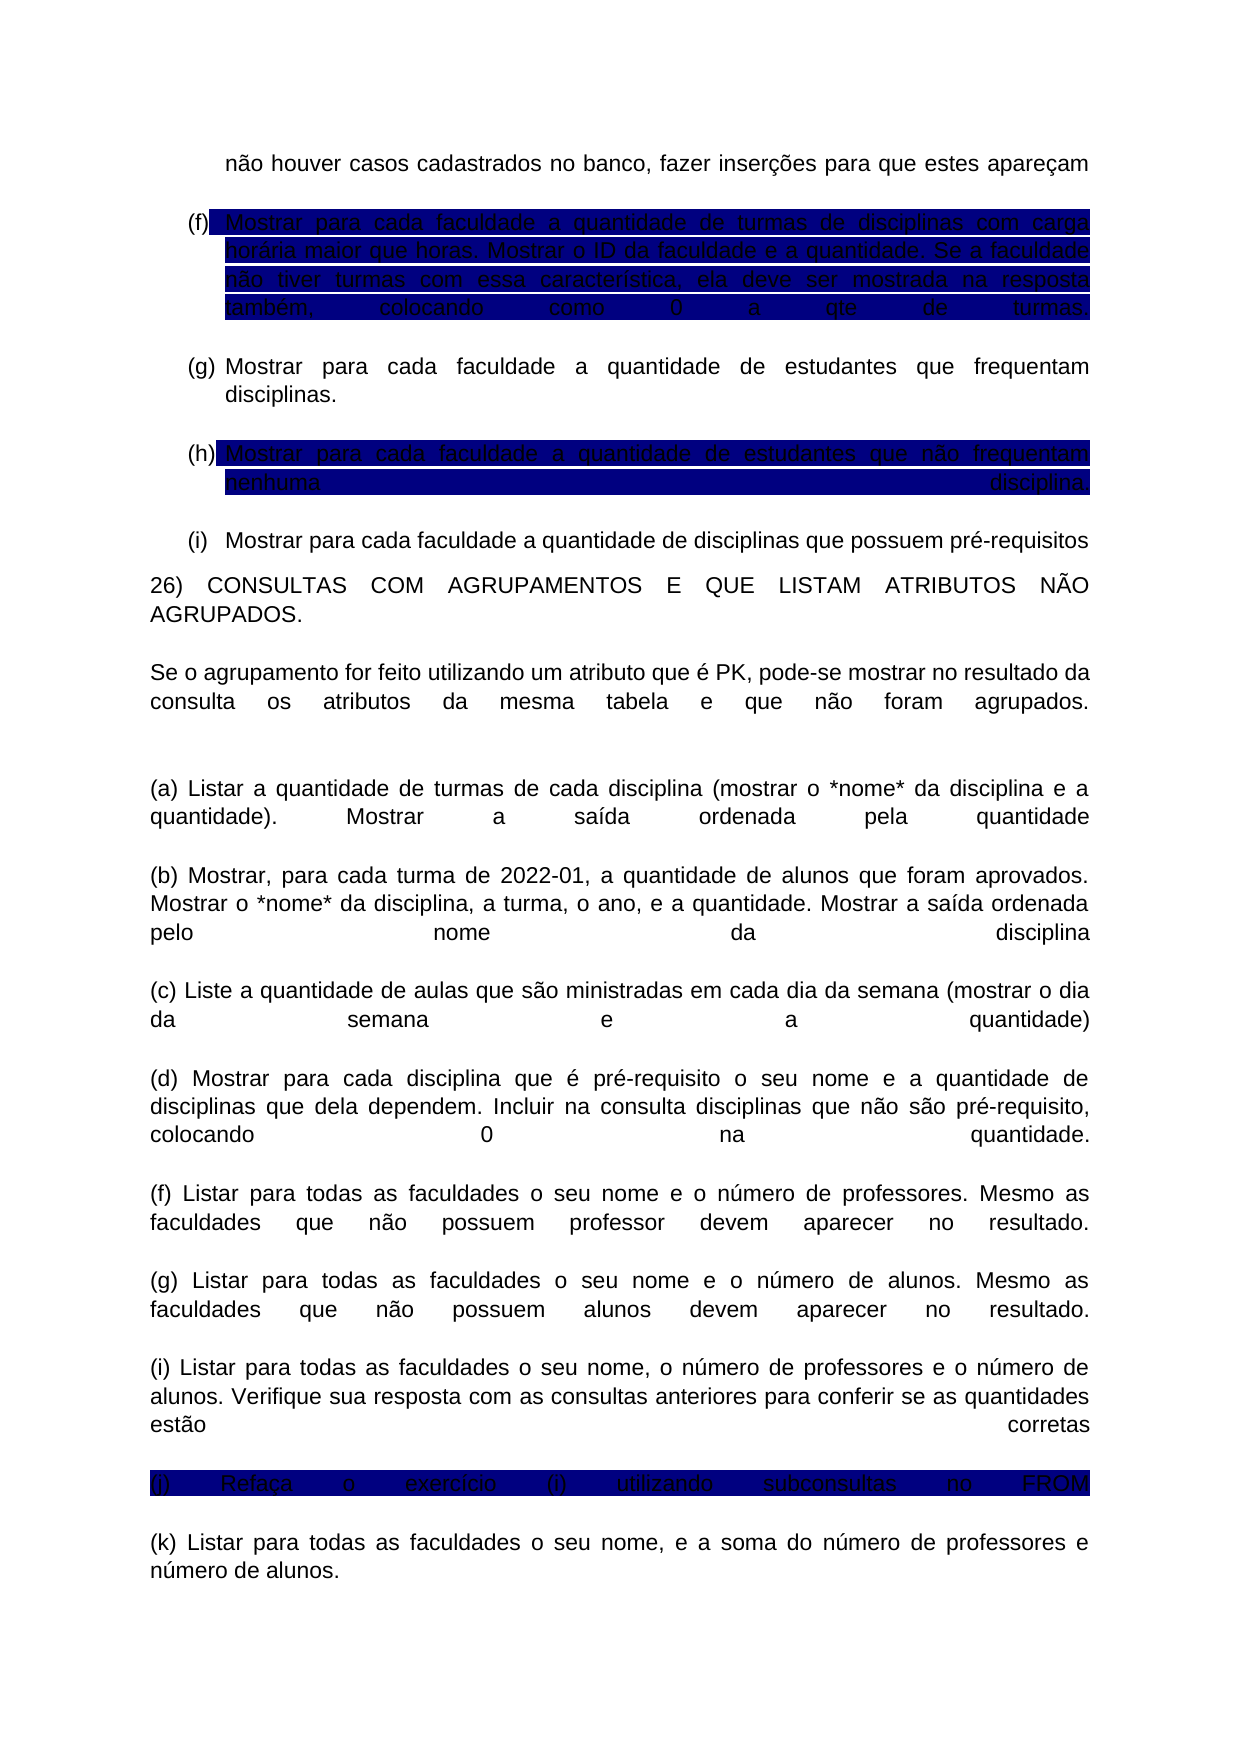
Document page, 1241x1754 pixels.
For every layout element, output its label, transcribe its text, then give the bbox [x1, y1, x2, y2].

list Mostrar para cada faculdade a quantidade de estudantes que não frequentam nenhuma disciplina. [187, 440, 1090, 525]
list Mostrar para cada faculdade a quantidade de turmas de disciplinas com carga horária maior que horas. Mostrar o ID da faculdade e a quantidade. Se a faculdade não tiver turmas com essa característica, ela deve ser mostrada na resposta também, colocando como 0 a qte de turmas. [187, 209, 1090, 351]
text 26) CONSULTAS COM AGRUPAMENTOS E QUE LISTAM ATRIBUTOS NÃO AGRUPADOS. Se o agrupamento for feito utilizando um atributo que é PK, pode-se mostrar no resultado da consulta os atributos da mesma tabela e que não foram agrupados. (a) Listar a quantidade de turmas de cada disciplina (mostrar o *nome* da disciplina e a quantidade). Mostrar a saída ordenada pela quantidade (b) Mostrar, para cada turma de 2022-01, a quantidade de alunos que foram aprovados. Mostrar o *nome* da disciplina, a turma, o ano, e a quantidade. Mostrar a saída ordenada pelo nome da disciplina (c) Liste a quantidade de aulas que são ministradas em cada dia da semana (mostrar o dia da semana e a quantidade) (d) Mostrar para cada disciplina que é pré-requisito o seu nome e a quantidade de disciplinas que dela dependem. Incluir na consulta disciplinas que não são pré-requisito, colocando 0 na quantidade. (f) Listar para todas as faculdades o seu nome e o número de professores. Mesmo as faculdades que não possuem professor devem aparecer no resultado. (g) Listar para todas as faculdades o seu nome e o número de alunos. Mesmo as faculdades que não possuem alunos devem aparecer no resultado. (i) Listar para todas as faculdades o seu nome, o número de professores e o número de alunos. Verifique sua resposta com as consultas anteriores para conferir se as quantidades estão corretas (j) Refaça o exercício (i) utilizando subconsultas no FROM (k) Listar para todas as faculdades o seu nome, e a soma do número de professores e número de alunos. [150, 572, 1090, 1470]
list Mostrar para cada faculdade a quantidade de estudantes que frequentam disciplinas. [187, 353, 1090, 438]
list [187, 150, 1090, 207]
list Mostrar para cada faculdade a quantidade de disciplinas que possuem pré-requisitos [187, 527, 1090, 553]
